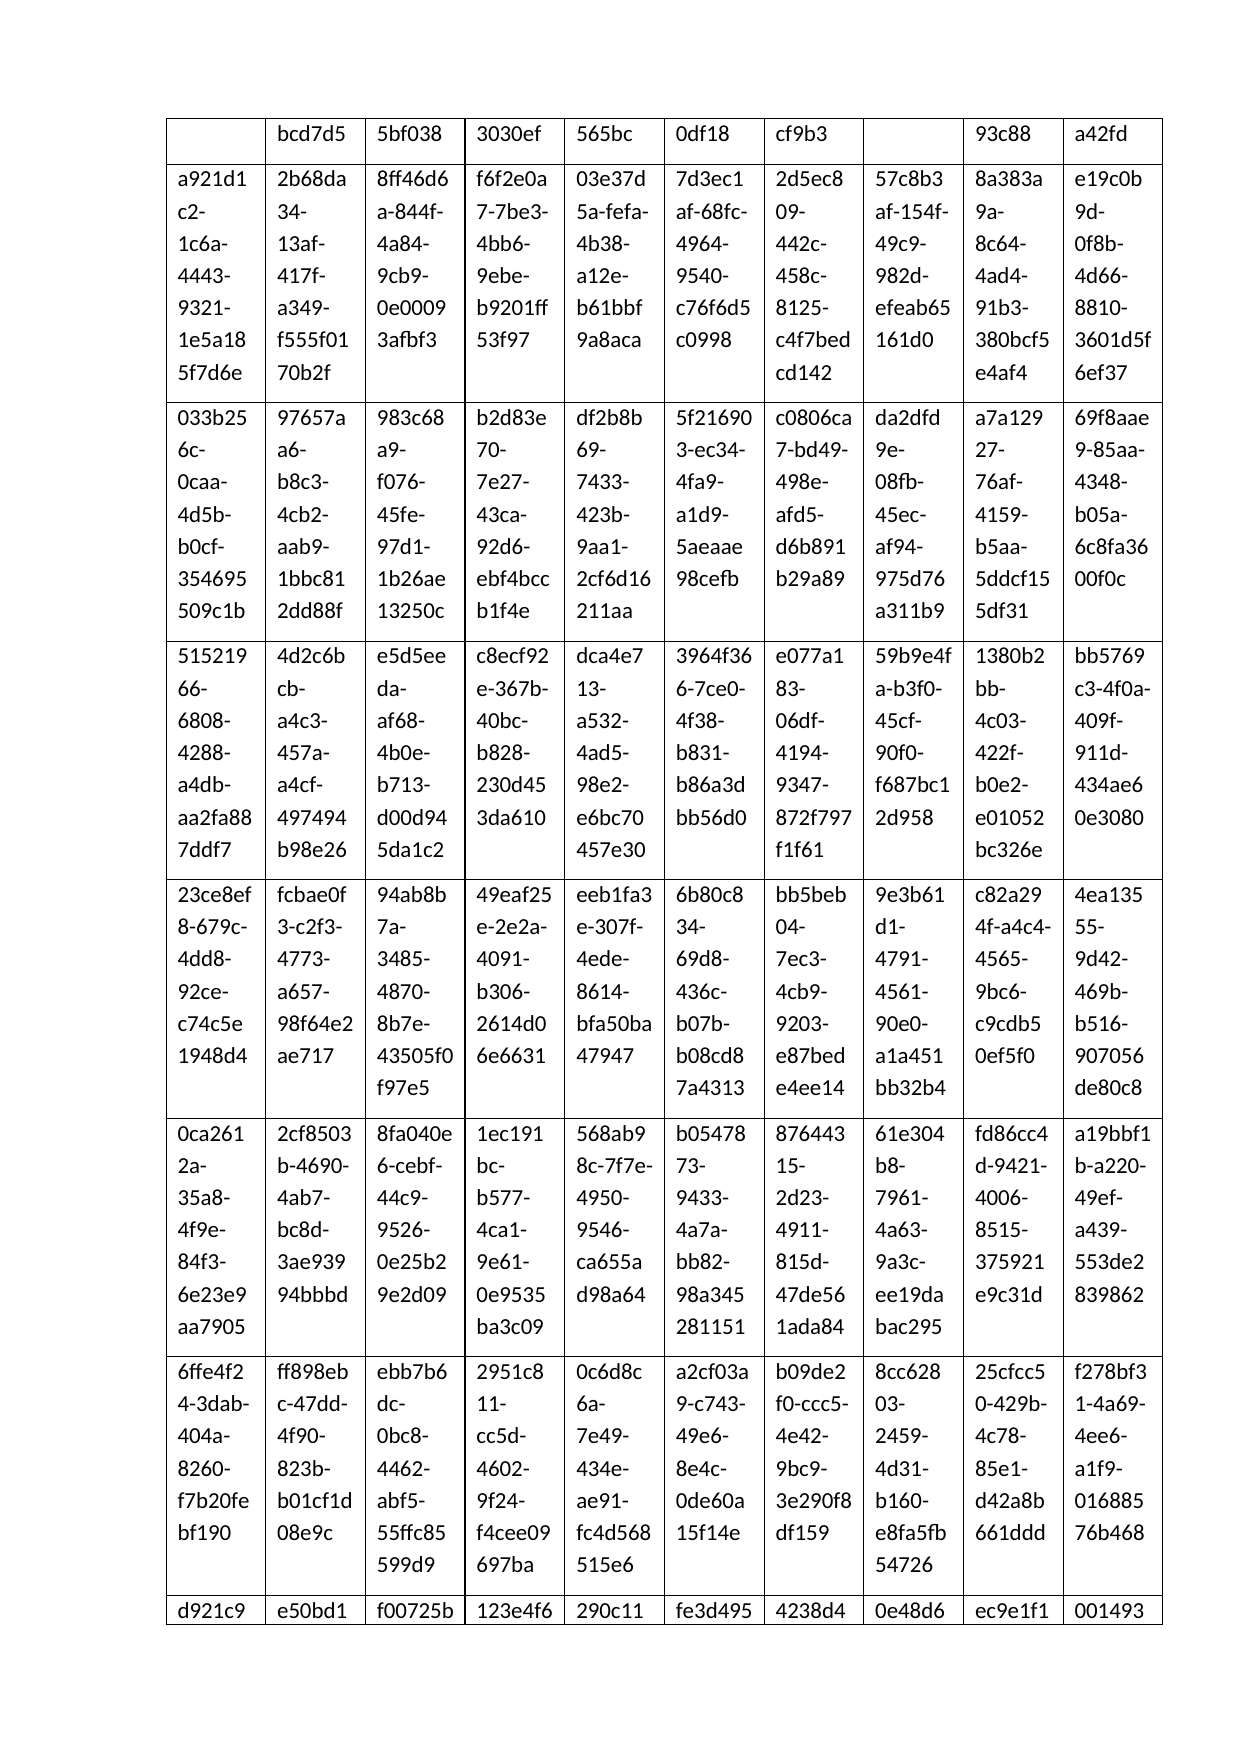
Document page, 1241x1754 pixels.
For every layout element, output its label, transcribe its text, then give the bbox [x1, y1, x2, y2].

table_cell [565, 119, 664, 163]
table_cell df2b8b69-7433-423b-9aa1-2cf6d16211aa [565, 403, 664, 641]
table_cell f278bf31-4a69-4ee6-a1f9-01688576b468 [1064, 1357, 1162, 1595]
table_cell a19bbf1b-a220-49ef-a439-553de2839862 [1064, 1119, 1162, 1356]
table_cell e077a183-06df-4194-9347-872f797f1f61 [765, 642, 863, 879]
table_cell b0547873-9433-4a7a-bb82-98a345281151 [665, 1119, 764, 1356]
table_cell 51521966-6808-4288-a4db-aa2fa887ddf7 [167, 642, 265, 879]
table_cell 61e304b8-7961-4a63-9a3c-ee19dabac295 [864, 1119, 963, 1356]
table_cell 1ec191bc-b577-4ca1-9e61-0e9535ba3c09 [466, 1119, 564, 1356]
table_cell c82a294f-a4c4-4565-9bc6-c9cdb50ef5f0 [964, 880, 1063, 1118]
table_cell 1380b2bb-4c03-422f-b0e2-e01052bc326e [964, 642, 1063, 879]
table_cell 2951c811-cc5d-4602-9f24-f4cee09697ba [466, 1357, 564, 1595]
table_cell 8cc62803-2459-4d31-b160-e8fa5fb54726 [864, 1357, 963, 1595]
table_cell fd86cc4d-9421-4006-8515-375921e9c31d [964, 1119, 1063, 1356]
table_cell c0806ca7-bd49-498e-afd5-d6b891b29a89 [765, 403, 863, 641]
table_cell 25cfcc50-429b-4c78-85e1-d42a8b661ddd [964, 1357, 1063, 1595]
table_cell a7a12927-76af-4159-b5aa-5ddcf155df31 [964, 403, 1063, 641]
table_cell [167, 119, 265, 163]
table_cell ff898ebc-47dd-4f90-823b-b01cf1d08e9c [266, 1357, 365, 1595]
table_cell 0c6d8c6a-7e49-434e-ae91-fc4d568515e6 [565, 1357, 664, 1595]
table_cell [964, 119, 1063, 163]
table_cell dca4e713-a532-4ad5-98e2-e6bc70457e30 [565, 642, 664, 879]
table_cell ebb7b6dc-0bc8-4462-abf5-55ffc85599d9 [366, 1357, 464, 1595]
table_cell 2d5ec809-442c-458c-8125-c4f7bedcd142 [765, 165, 863, 402]
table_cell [665, 119, 764, 163]
table_cell 6b80c834-69d8-436c-b07b-b08cd87a4313 [665, 880, 764, 1118]
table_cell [864, 1596, 963, 1624]
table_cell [765, 119, 863, 163]
table_cell 9e3b61d1-4791-4561-90e0-a1a451bb32b4 [864, 880, 963, 1118]
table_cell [765, 1596, 863, 1624]
table_cell e5d5eeda-af68-4b0e-b713-d00d945da1c2 [366, 642, 464, 879]
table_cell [366, 1596, 464, 1624]
table_cell da2dfd9e-08fb-45ec-af94-975d76a311b9 [864, 403, 963, 641]
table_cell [266, 1596, 365, 1624]
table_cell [1064, 119, 1162, 163]
table_cell 23ce8ef8-679c-4dd8-92ce-c74c5e1948d4 [167, 880, 265, 1118]
table_cell e19c0b9d-0f8b-4d66-8810-3601d5f6ef37 [1064, 165, 1162, 402]
table_cell bb5769c3-4f0a-409f-911d-434ae60e3080 [1064, 642, 1162, 879]
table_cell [964, 1596, 1063, 1624]
table_cell 0ca2612a-35a8-4f9e-84f3-6e23e9aa7905 [167, 1119, 265, 1356]
table_cell b2d83e70-7e27-43ca-92d6-ebf4bccb1f4e [466, 403, 564, 641]
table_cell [266, 119, 365, 163]
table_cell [466, 119, 564, 163]
table_cell 49eaf25e-2e2a-4091-b306-2614d06e6631 [466, 880, 564, 1118]
table_cell 97657aa6-b8c3-4cb2-aab9-1bbc812dd88f [266, 403, 365, 641]
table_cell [665, 1596, 764, 1624]
table_cell 94ab8b7a-3485-4870-8b7e-43505f0f97e5 [366, 880, 464, 1118]
table_cell 8fa040e6-cebf-44c9-9526-0e25b29e2d09 [366, 1119, 464, 1356]
table_cell 4ea13555-9d42-469b-b516-907056de80c8 [1064, 880, 1162, 1118]
table_cell 03e37d5a-fefa-4b38-a12e-b61bbf9a8aca [565, 165, 664, 402]
table_cell 69f8aae9-85aa-4348-b05a-6c8fa3600f0c [1064, 403, 1162, 641]
table_cell 87644315-2d23-4911-815d-47de561ada84 [765, 1119, 863, 1356]
table_cell bb5beb04-7ec3-4cb9-9203-e87bede4ee14 [765, 880, 863, 1118]
table_cell 4d2c6bcb-a4c3-457a-a4cf-497494b98e26 [266, 642, 365, 879]
table_cell a921d1c2-1c6a-4443-9321-1e5a185f7d6e [167, 165, 265, 402]
table_cell f6f2e0a7-7be3-4bb6-9ebe-b9201ff53f97 [466, 165, 564, 402]
table_cell fcbae0f3-c2f3-4773-a657-98f64e2ae717 [266, 880, 365, 1118]
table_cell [466, 1596, 564, 1624]
table_cell 2cf8503b-4690-4ab7-bc8d-3ae93994bbbd [266, 1119, 365, 1356]
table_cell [1064, 1596, 1162, 1624]
table_cell 57c8b3af-154f-49c9-982d-efeab65161d0 [864, 165, 963, 402]
table_cell c8ecf92e-367b-40bc-b828-230d453da610 [466, 642, 564, 879]
table_cell 568ab98c-7f7e-4950-9546-ca655ad98a64 [565, 1119, 664, 1356]
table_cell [366, 119, 464, 163]
table_cell 2b68da34-13af-417f-a349-f555f0170b2f [266, 165, 365, 402]
table_cell 59b9e4fa-b3f0-45cf-90f0-f687bc12d958 [864, 642, 963, 879]
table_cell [864, 119, 963, 163]
table_cell 5f216903-ec34-4fa9-a1d9-5aeaae98cefb [665, 403, 764, 641]
table_cell 8a383a9a-8c64-4ad4-91b3-380bcf5e4af4 [964, 165, 1063, 402]
table_cell 3964f366-7ce0-4f38-b831-b86a3dbb56d0 [665, 642, 764, 879]
table_cell 033b256c-0caa-4d5b-b0cf-354695509c1b [167, 403, 265, 641]
table_cell 6ffe4f24-3dab-404a-8260-f7b20febf190 [167, 1357, 265, 1595]
table_cell eeb1fa3e-307f-4ede-8614-bfa50ba47947 [565, 880, 664, 1118]
table_cell 8ff46d6a-844f-4a84-9cb9-0e00093afbf3 [366, 165, 464, 402]
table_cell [167, 1596, 265, 1624]
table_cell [565, 1596, 664, 1624]
table_cell 7d3ec1af-68fc-4964-9540-c76f6d5c0998 [665, 165, 764, 402]
table_cell a2cf03a9-c743-49e6-8e4c-0de60a15f14e [665, 1357, 764, 1595]
table_cell b09de2f0-ccc5-4e42-9bc9-3e290f8df159 [765, 1357, 863, 1595]
table_cell 983c68a9-f076-45fe-97d1-1b26ae13250c [366, 403, 464, 641]
